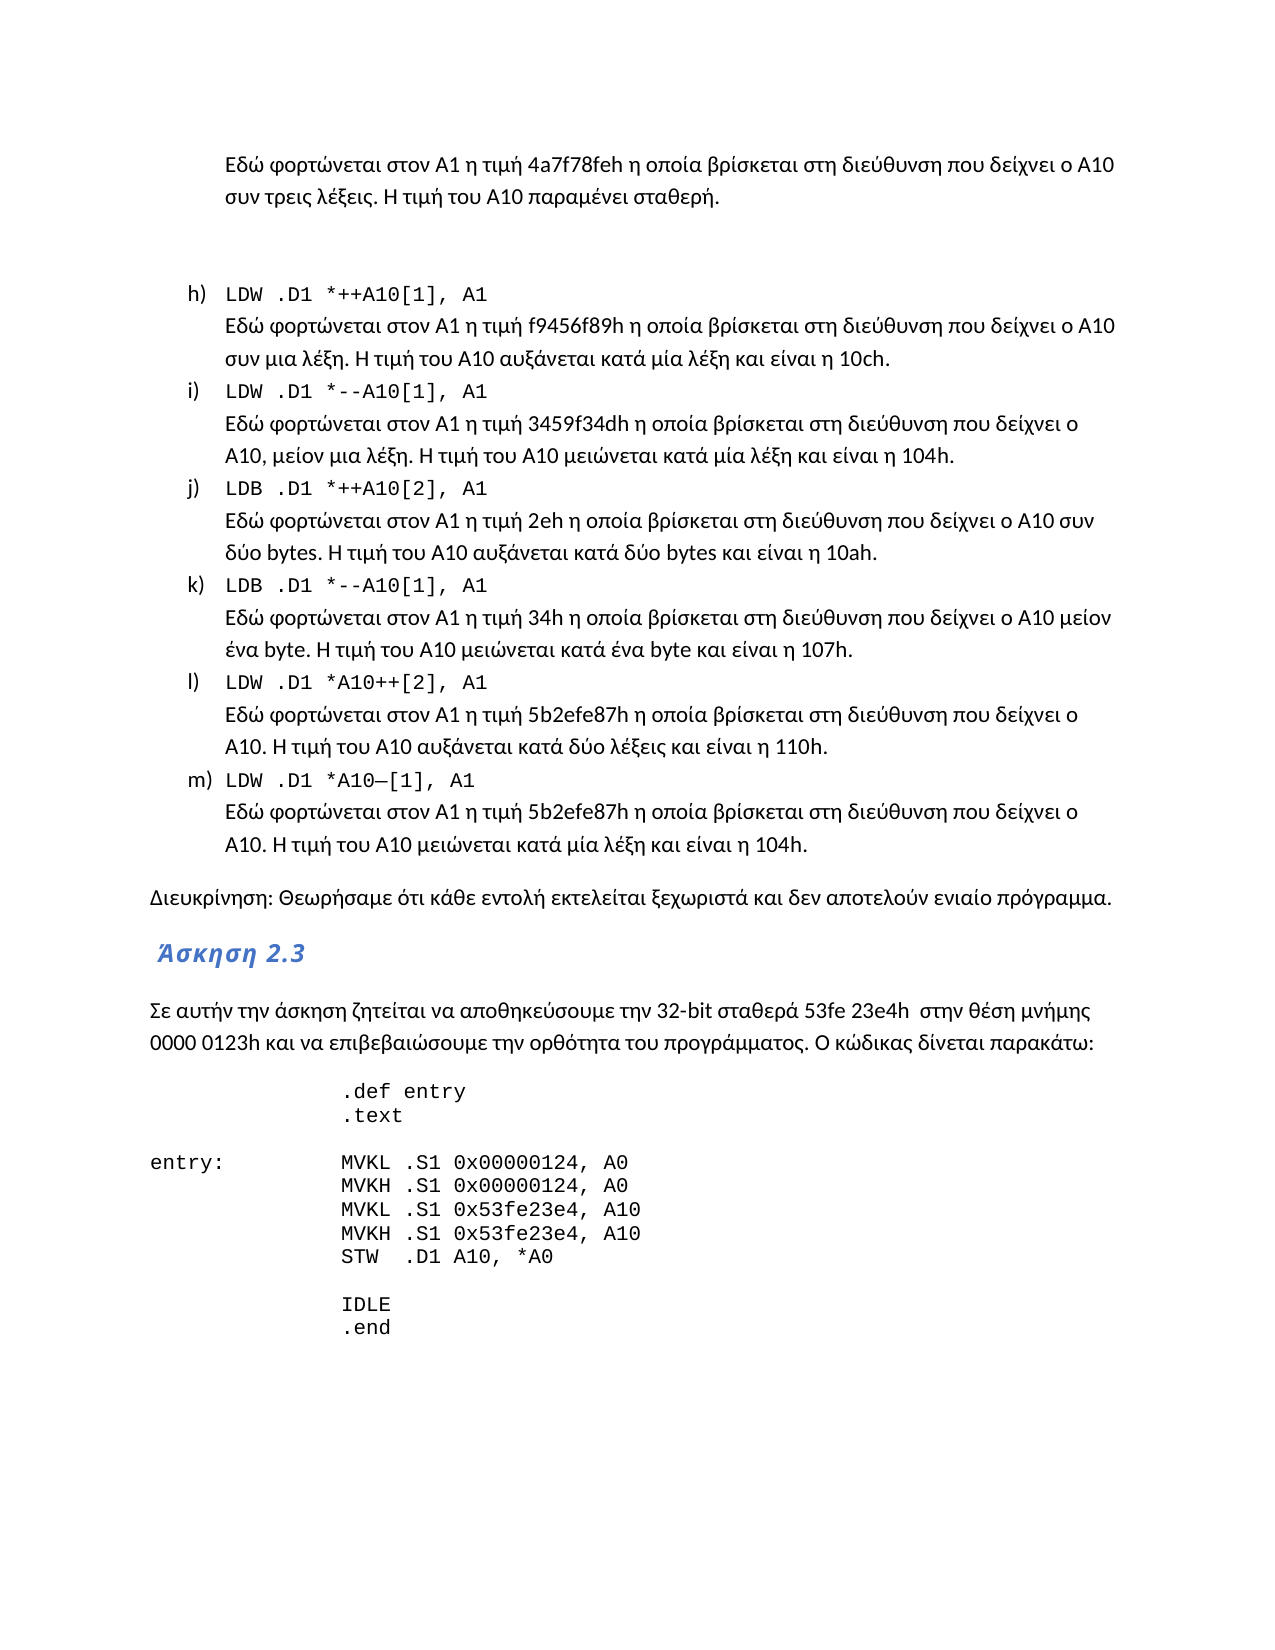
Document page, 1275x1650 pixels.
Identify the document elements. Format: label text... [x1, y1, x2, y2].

list Εδώ φορτώνεται στον Α1 η τιμή f9456f89h η οποία βρίσκεται στη διεύθυνση που δείχνει ο Α10 συν μια λέξη. Η τιμή του Α10 αυξάνεται κατά μία λέξη και είναι η 10ch. [225, 312, 1125, 372]
text Διευκρίνηση: Θεωρήσαμε ότι κάθε εντολή εκτελείται ξεχωριστά και δεν αποτελούν ενιαίο πρόγραμμα. [150, 883, 1125, 911]
list Εδώ φορτώνεται στον Α1 η τιμή 3459f34dh η οποία βρίσκεται στη διεύθυνση που δείχνει ο Α10, μείον μια λέξη. Η τιμή του Α10 μειώνεται κατά μία λέξη και είναι η 104h. [225, 409, 1125, 469]
text .end [150, 1317, 1125, 1341]
text MVKH .S1 0x53fe23e4, A10 [150, 1223, 1125, 1246]
text entry: MVKL .S1 0x00000124, A0 [150, 1152, 1125, 1176]
text Σε αυτήν την άσκηση ζητείται να αποθηκεύσουμε την 32-bit σταθερά 53fe 23e4h στην θέση μνήμης 0000 0123h και να επιβεβαιώσουμε την ορθότητα του προγράμματος. Ο κώδικας δίνεται παρακάτω: [150, 996, 1125, 1056]
text STW .D1 A10, *A0 [150, 1246, 1125, 1270]
list LDW .D1 *A10++[2], A1 [187, 667, 1125, 696]
text MVKL .S1 0x53fe23e4, A10 [150, 1199, 1125, 1223]
text .text [150, 1104, 1125, 1128]
list Εδώ φορτώνεται στον Α1 η τιμή 2eh η οποία βρίσκεται στη διεύθυνση που δείχνει ο Α10 συν δύο bytes. Η τιμή του Α10 αυξάνεται κατά δύο bytes και είναι η 10ah. [225, 506, 1125, 566]
list Εδώ φορτώνεται στον Α1 η τιμή 5b2efe87h η οποία βρίσκεται στη διεύθυνση που δείχνει ο Α10. Η τιμή του Α10 αυξάνεται κατά δύο λέξεις και είναι η 110h. [225, 700, 1125, 761]
list LDΒ .D1 *--A10[1], A1 [187, 570, 1125, 599]
list LDB .D1 *++A10[2], A1 [187, 473, 1125, 502]
list Εδώ φορτώνεται στον Α1 η τιμή 34h η οποία βρίσκεται στη διεύθυνση που δείχνει ο Α10 μείον ένα byte. Η τιμή του Α10 μειώνεται κατά ένα byte και είναι η 107h. [225, 603, 1125, 663]
list Εδώ φορτώνεται στον Α1 η τιμή 5b2efe87h η οποία βρίσκεται στη διεύθυνση που δείχνει ο Α10. Η τιμή του Α10 μειώνεται κατά μία λέξη και είναι η 104h. [225, 797, 1125, 858]
subtitle Άσκηση 2.3 [150, 936, 1125, 970]
text MVKH .S1 0x00000124, A0 [150, 1176, 1125, 1199]
text .def entry [150, 1081, 1125, 1104]
list LDW .D1 *--A10[1], A1 [187, 376, 1125, 404]
list Εδώ φορτώνεται στον Α1 η τιμή 4a7f78feh η οποία βρίσκεται στη διεύθυνση που δείχνει ο Α10 συν τρεις λέξεις. Η τιμή του Α10 παραμένει σταθερή. [225, 150, 1125, 210]
text IDLE [150, 1294, 1125, 1317]
list LDW .D1 *A10—[1], A1 [187, 765, 1125, 793]
list LDW .D1 *++A10[1], A1 [187, 279, 1125, 307]
